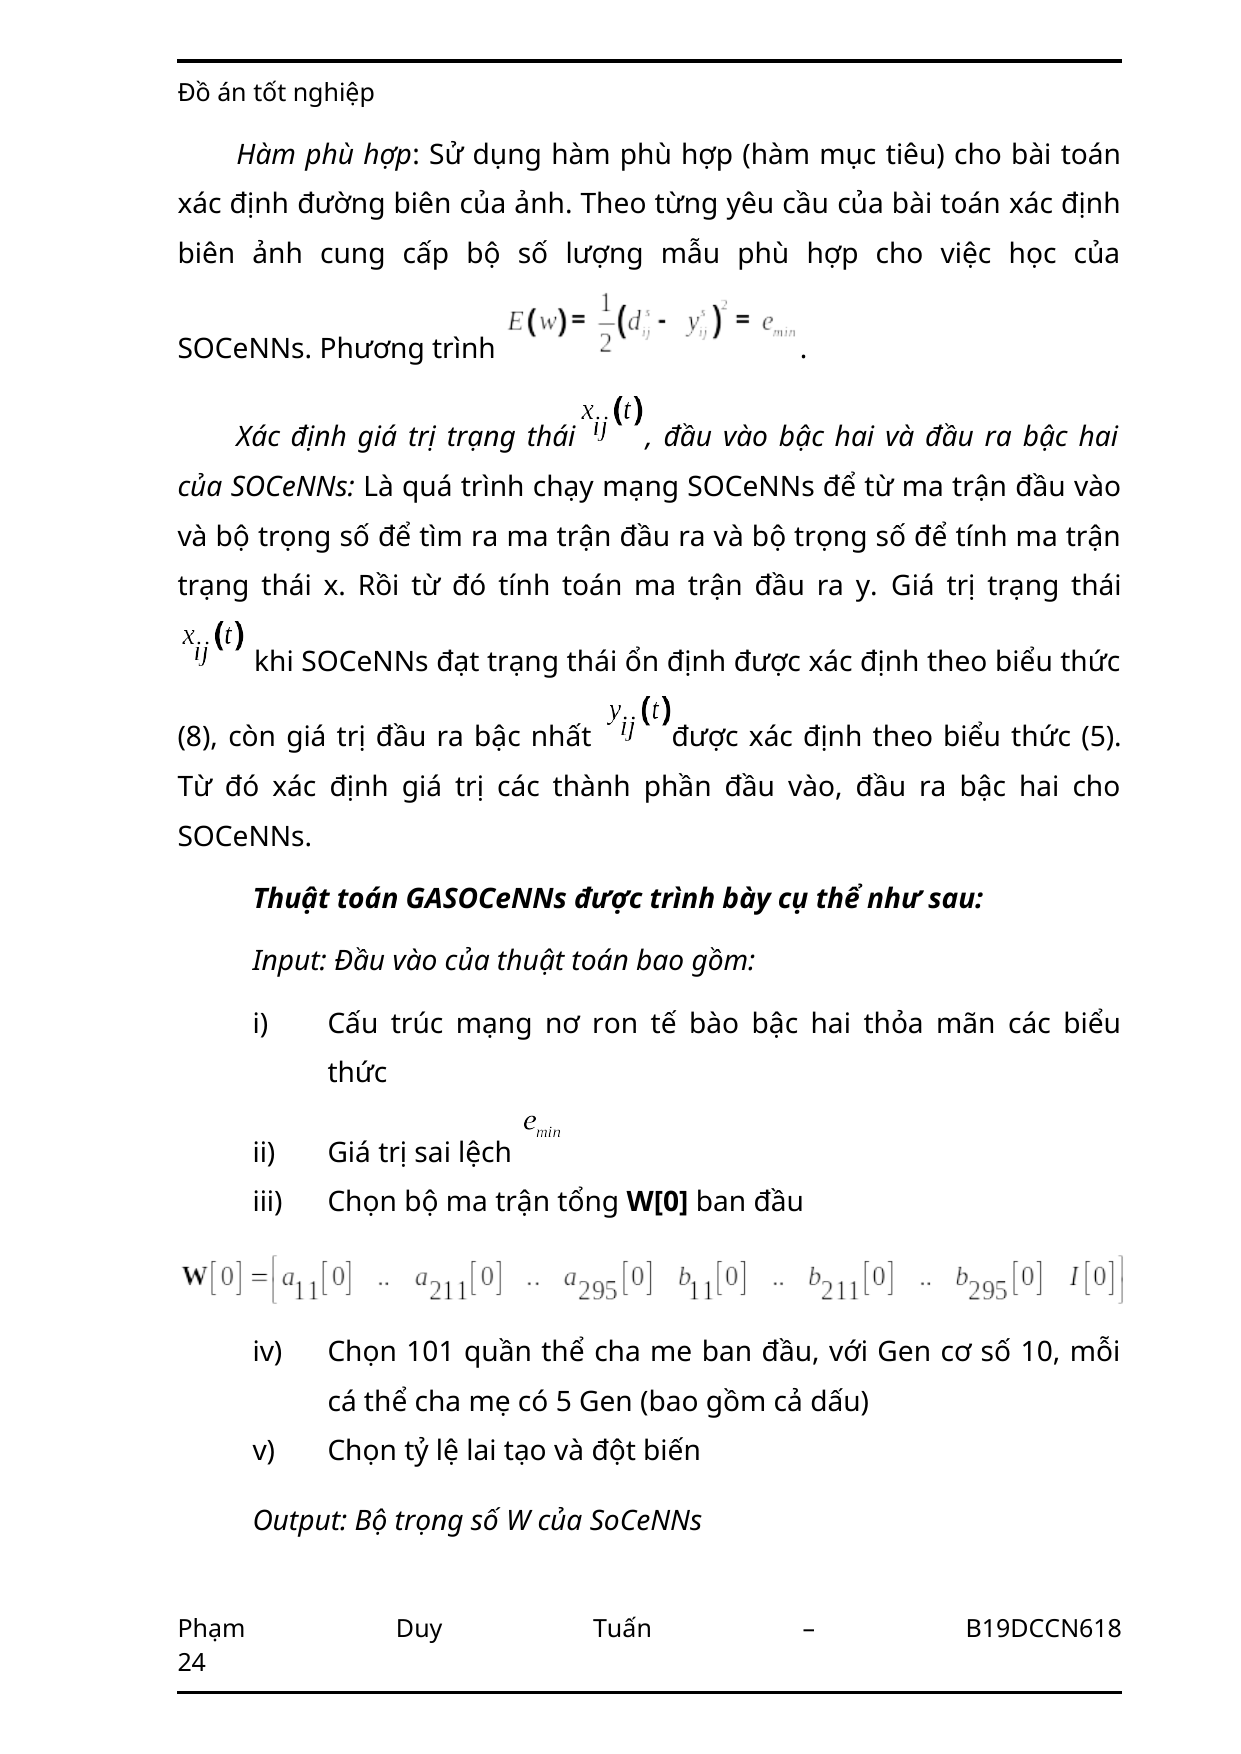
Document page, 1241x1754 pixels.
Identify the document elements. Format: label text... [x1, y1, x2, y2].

list Chọn tỷ lệ lai tạo và đột biến [252, 1431, 1122, 1469]
list Cấu trúc mạng nơ ron tế bào bậc hai thỏa mãn các biểu thức [252, 1003, 1122, 1091]
text Input: Đầu vào của thuật toán bao gồm: [177, 941, 1122, 979]
list Giá trị sai lệch [252, 1102, 1122, 1170]
list Chọn bộ ma trận tổng W[0] ban đầu [252, 1182, 1122, 1220]
text Xác định giá trị trạng thái, đầu vào bậc hai và đầu ra bậc hai của SOCeNNs: Là quá trình chạy mạng SOCeNNs để từ ma trận đầu vào và bộ trọng số để tìm ra ma trận đầu ra và bộ trọng số để tính ma trận trạng thái x. Rồi từ đó tính toán ma trận đầu ra y. Giá trị trạng thái khi SOCeNNs đạt trạng thái ổn định được xác định theo biểu thức (8), còn giá trị đầu ra bậc nhất được xác định theo biểu thức (5). Từ đó xác định giá trị các thành phần đầu vào, đầu ra bậc hai cho SOCeNNs. [177, 391, 1122, 854]
list Chọn 101 quần thể cha me ban đầu, với Gen cơ số 10, mỗi cá thể cha mẹ có 5 Gen (bao gồm cả dấu) [252, 1331, 1122, 1419]
text Thuật toán GASOCeNNs được trình bày cụ thể như sau: [177, 878, 1122, 917]
text Output: Bộ trọng số W của SoCeNNs [177, 1500, 1122, 1538]
text Hàm phù hợp: Sử dụng hàm phù hợp (hàm mục tiêu) cho bài toán xác định đường biên của ảnh. Theo từng yêu cầu của bài toán xác định biên ảnh cung cấp bộ số lượng mẫu phù hợp cho việc học của SOCeNNs. Phương trình . [177, 134, 1122, 367]
